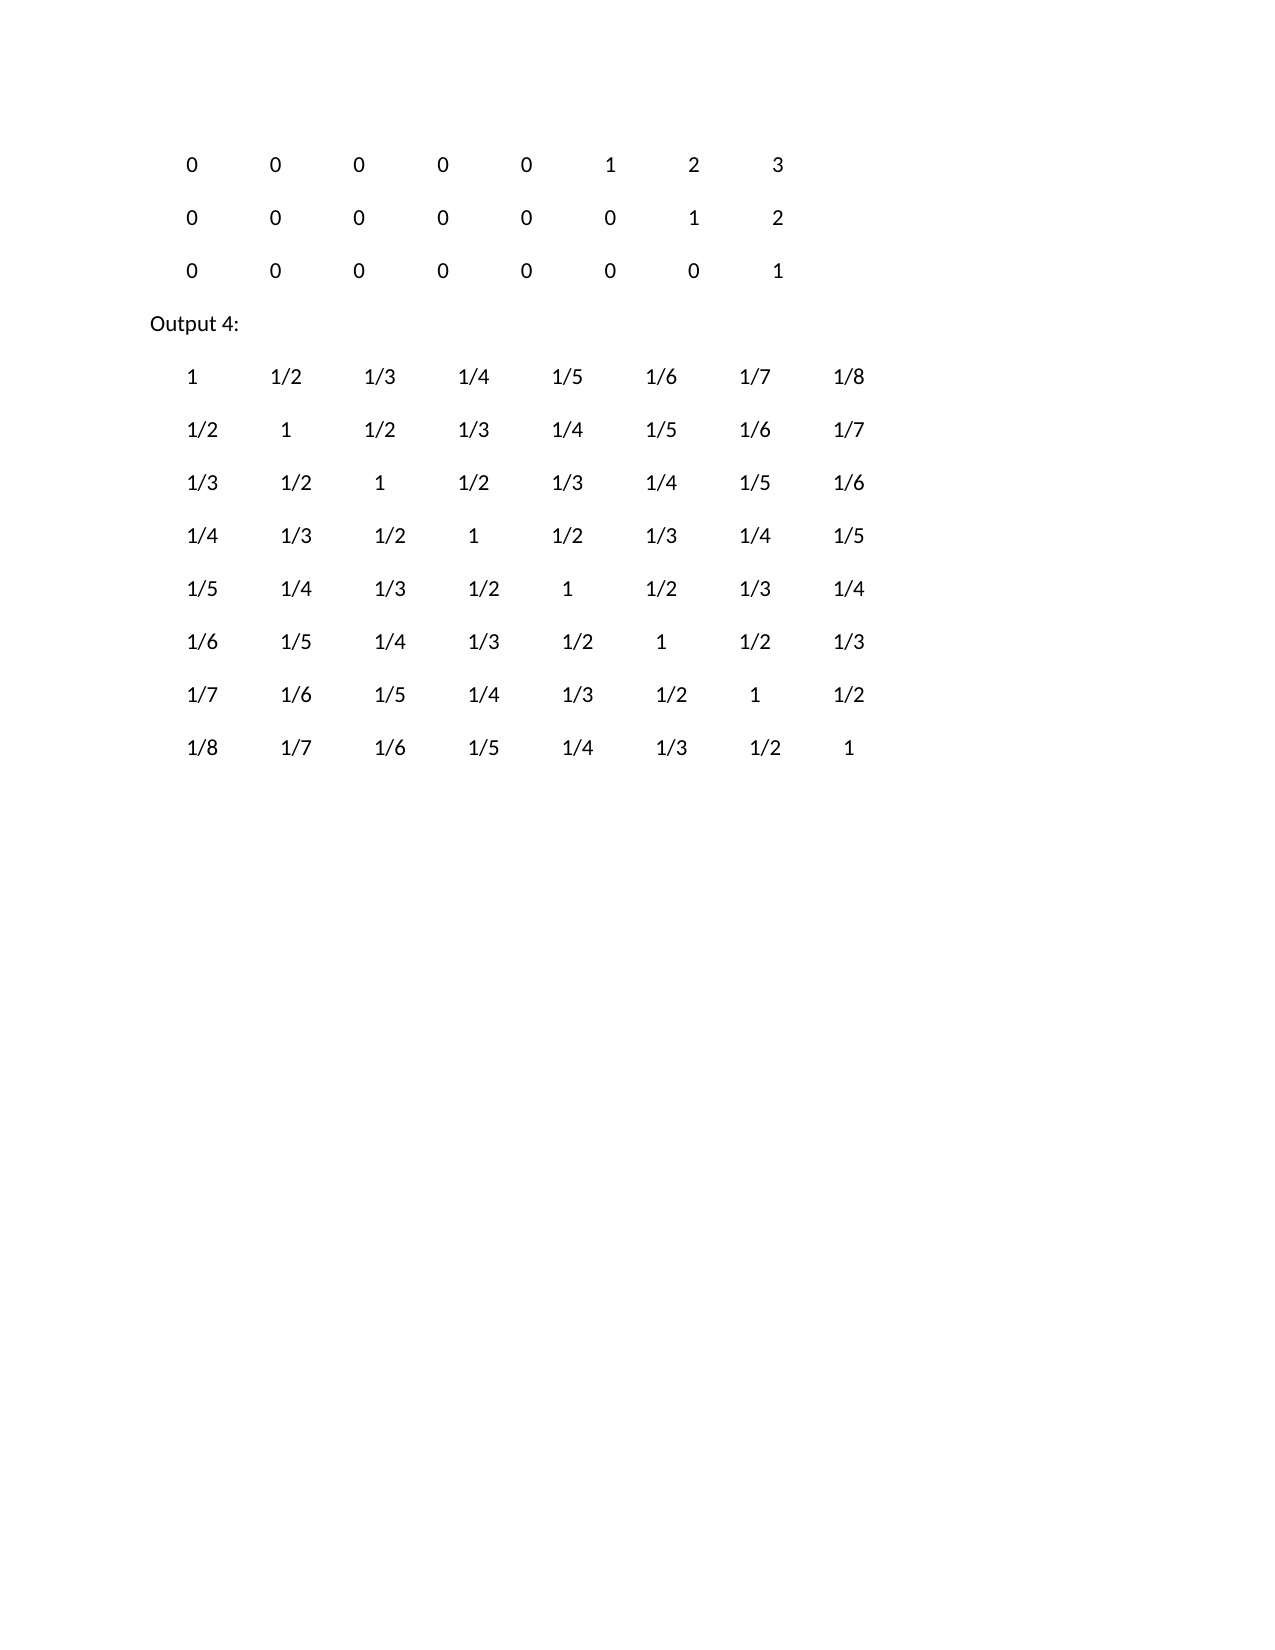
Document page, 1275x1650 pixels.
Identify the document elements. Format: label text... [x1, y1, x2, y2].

text 0 0 0 0 0 1 2 3 [150, 150, 1125, 178]
text 1/6 1/5 1/4 1/3 1/2 1 1/2 1/3 [150, 627, 1125, 655]
text 1 1/2 1/3 1/4 1/5 1/6 1/7 1/8 [150, 362, 1125, 390]
text 1/4 1/3 1/2 1 1/2 1/3 1/4 1/5 [150, 521, 1125, 549]
text 0 0 0 0 0 0 1 2 [150, 203, 1125, 231]
text 1/2 1 1/2 1/3 1/4 1/5 1/6 1/7 [150, 415, 1125, 443]
text 0 0 0 0 0 0 0 1 [150, 256, 1125, 284]
text 1/3 1/2 1 1/2 1/3 1/4 1/5 1/6 [150, 468, 1125, 496]
text 1/8 1/7 1/6 1/5 1/4 1/3 1/2 1 [150, 733, 1125, 761]
text Output 4: [150, 309, 1125, 337]
text 1/7 1/6 1/5 1/4 1/3 1/2 1 1/2 [150, 680, 1125, 708]
text 1/5 1/4 1/3 1/2 1 1/2 1/3 1/4 [150, 574, 1125, 602]
